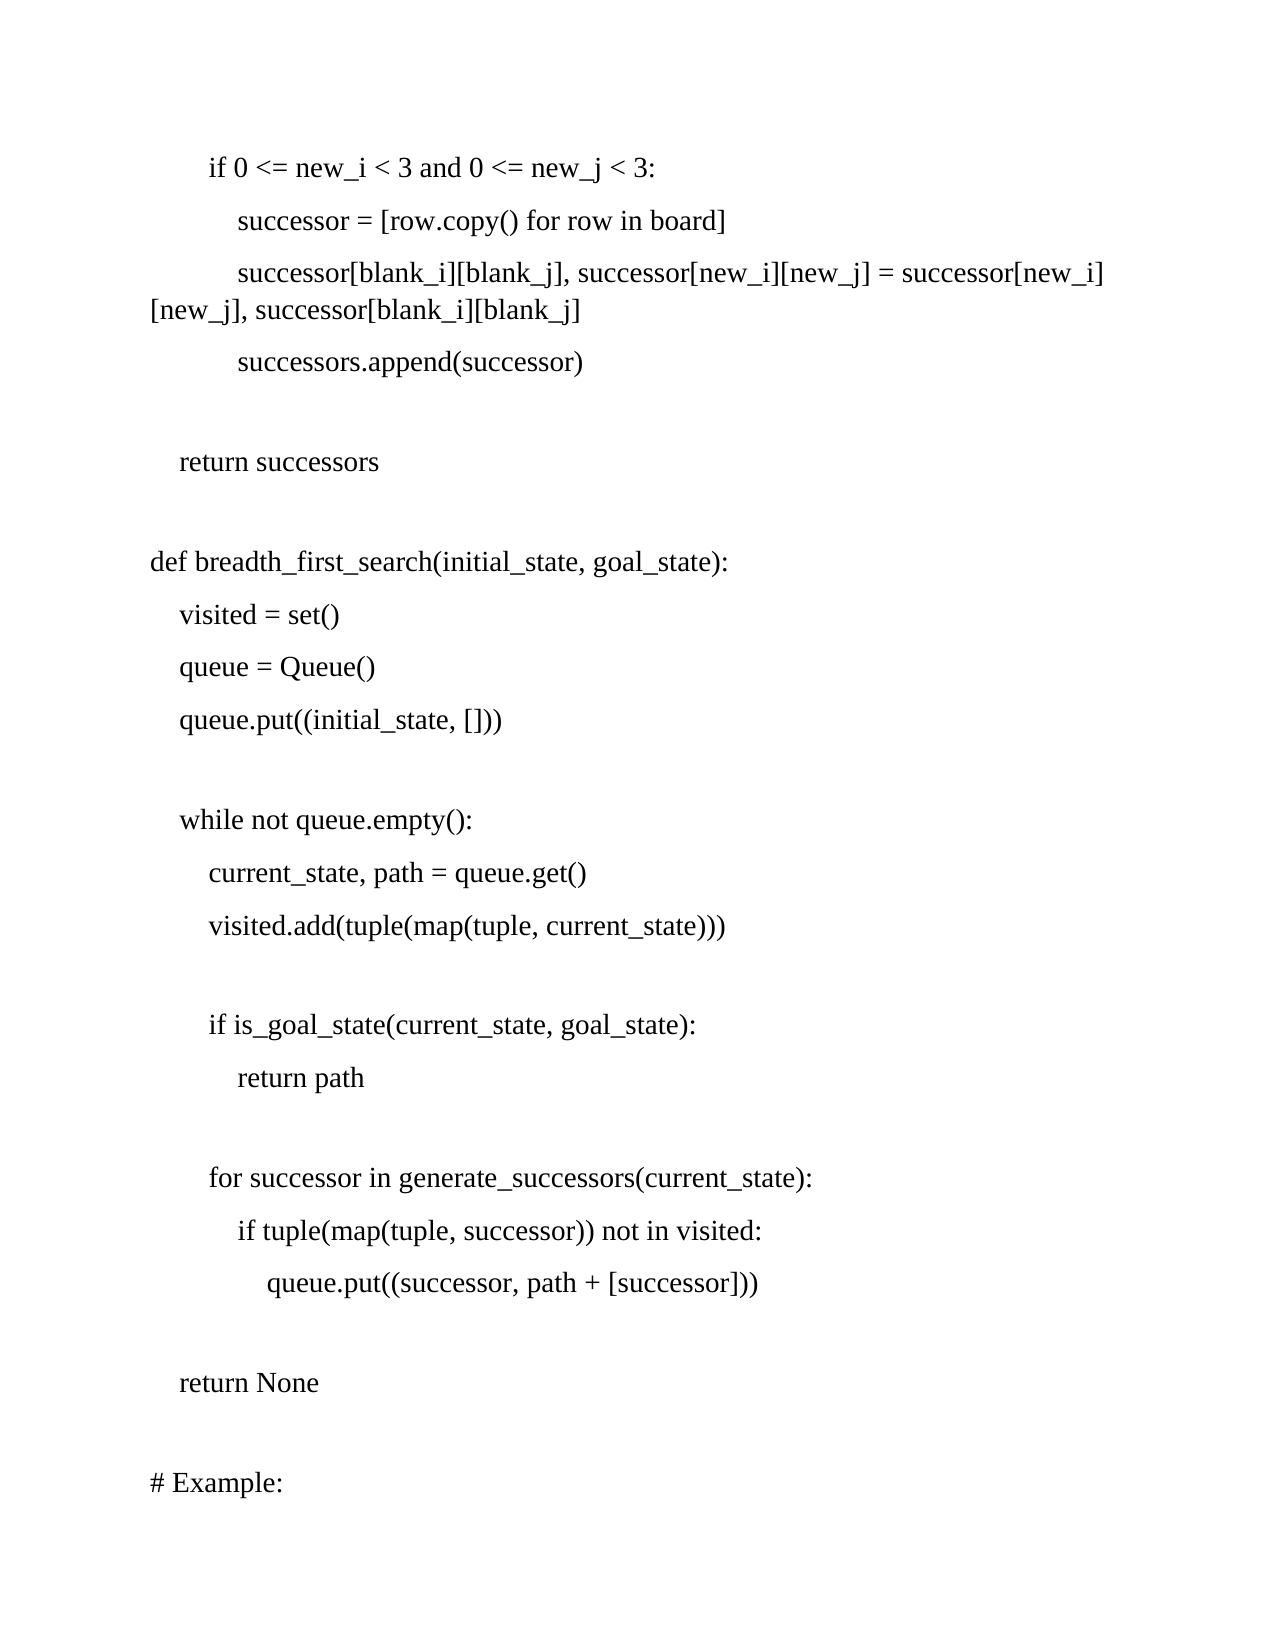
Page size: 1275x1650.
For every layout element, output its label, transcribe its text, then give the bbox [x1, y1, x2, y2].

text visited = set() [150, 597, 1125, 630]
text visited.add(tuple(map(tuple, current_state))) [150, 908, 1125, 941]
text if tuple(map(tuple, successor)) not in visited: [150, 1213, 1125, 1246]
text current_state, path = queue.get() [150, 855, 1125, 888]
text def breadth_first_search(initial_state, goal_state): [150, 544, 1125, 577]
text successor = [row.copy() for row in board] [150, 203, 1125, 236]
text while not queue.empty(): [150, 802, 1125, 836]
text # Example: [150, 1465, 1125, 1498]
text for successor in generate_successors(current_state): [150, 1160, 1125, 1193]
text queue.put((initial_state, [])) [150, 702, 1125, 736]
text return path [150, 1060, 1125, 1094]
text if 0 <= new_i < 3 and 0 <= new_j < 3: [150, 150, 1125, 183]
text queue = Queue() [150, 649, 1125, 683]
text successor[blank_i][blank_j], successor[new_i][new_j] = successor[new_i][new_j], successor[blank_i][blank_j] [150, 256, 1125, 325]
text if is_goal_state(current_state, goal_state): [150, 1007, 1125, 1041]
text return successors [150, 444, 1125, 478]
text return None [150, 1365, 1125, 1399]
text queue.put((successor, path + [successor])) [150, 1266, 1125, 1299]
text successors.append(successor) [150, 344, 1125, 378]
